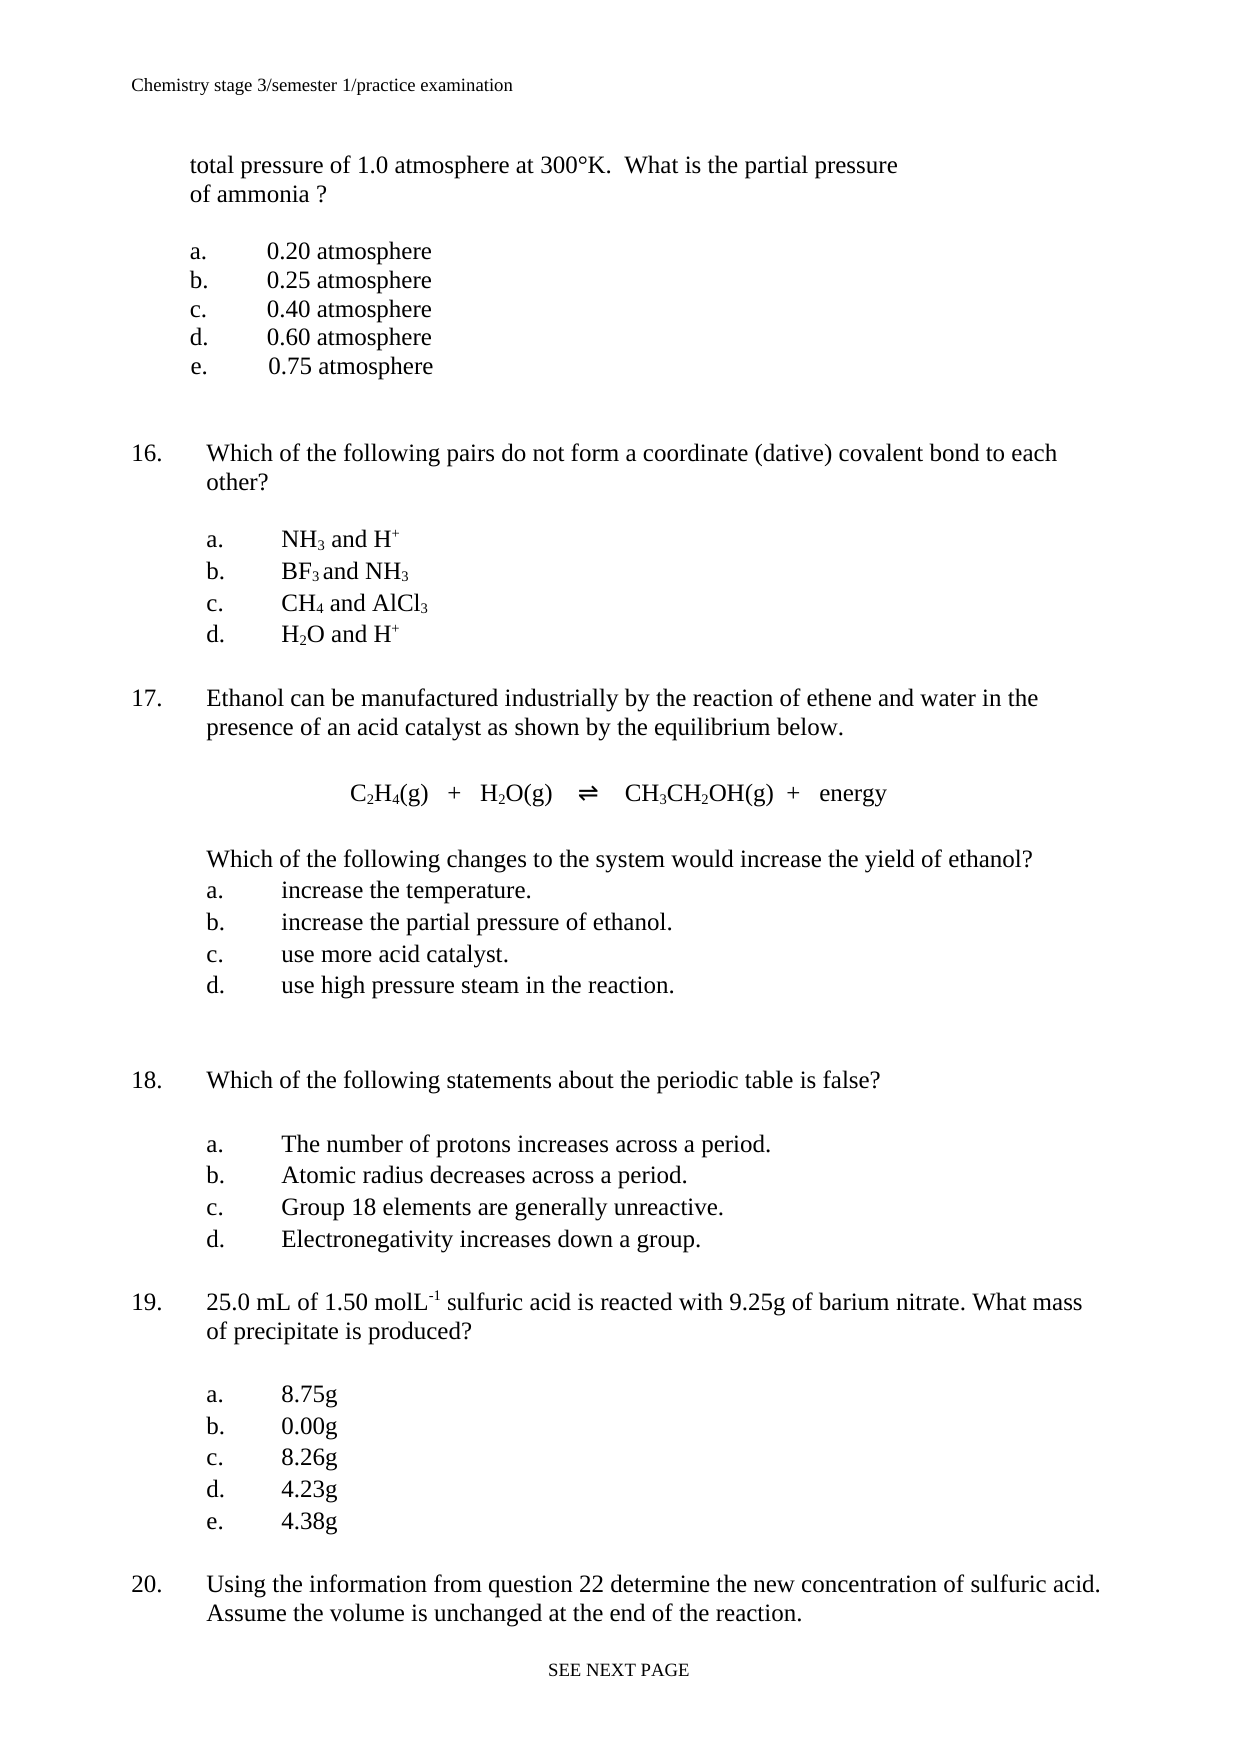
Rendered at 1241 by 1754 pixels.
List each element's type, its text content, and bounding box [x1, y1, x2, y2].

text d. Electronegativity increases down a group. [131, 1224, 1106, 1252]
text 18. Which of the following statements about the periodic table is false? [131, 1065, 1106, 1094]
text Which of the following changes to the system would increase the yield of ethanol? [131, 844, 1106, 872]
text b. 0.00g [131, 1411, 1106, 1439]
text C2H4(g) + H2O(g) ⇌ CH3CH2OH(g) + energy [131, 775, 1106, 809]
text c. 8.26g [131, 1442, 1106, 1471]
text c. Group 18 elements are generally unreactive. [131, 1192, 1106, 1221]
text d. 0.60 atmosphere [131, 322, 1107, 351]
text b. BF3 and NH3 [131, 556, 1106, 585]
text c. use more acid catalyst. [131, 939, 1106, 967]
text b. 0.25 atmosphere [131, 265, 1107, 294]
text 17. Ethanol can be manufactured industrially by the reaction of ethene and water in the presence of an acid catalyst as shown by the equilibrium below. [131, 683, 1106, 740]
text b. Atomic radius decreases across a period. [131, 1160, 1106, 1189]
text a. 0.20 atmosphere [131, 236, 1107, 265]
text of ammonia ? [131, 179, 1107, 207]
text d. 4.23g [131, 1474, 1106, 1503]
text c. 0.40 atmosphere [131, 294, 1107, 322]
text a. increase the temperature. [131, 875, 1106, 904]
text e. 0.75 atmosphere [131, 351, 1107, 380]
text b. increase the partial pressure of ethanol. [131, 907, 1106, 936]
text 20. Using the information from question 22 determine the new concentration of sulfuric acid. Assume the volume is unchanged at the end of the reaction. [131, 1569, 1106, 1627]
text 16. Which of the following pairs do not form a coordinate (dative) covalent bond to each other? [131, 438, 1106, 495]
text d. use high pressure steam in the reaction. [131, 970, 1106, 999]
text 19. 25.0 mL of 1.50 molL-1 sulfuric acid is reacted with 9.25g of barium nitrate. What mass of precipitate is produced? [131, 1287, 1106, 1344]
text e. 4.38g [131, 1506, 1106, 1534]
text d. H2O and H+ [131, 619, 1106, 648]
text c. CH4 and AlCl3 [131, 588, 1106, 617]
text total pressure of 1.0 atmosphere at 300°K. What is the partial pressure [131, 150, 1107, 179]
text a. The number of protons increases across a period. [131, 1129, 1106, 1157]
text a. 8.75g [131, 1379, 1106, 1408]
text a. NH3 and H+ [131, 524, 1106, 553]
